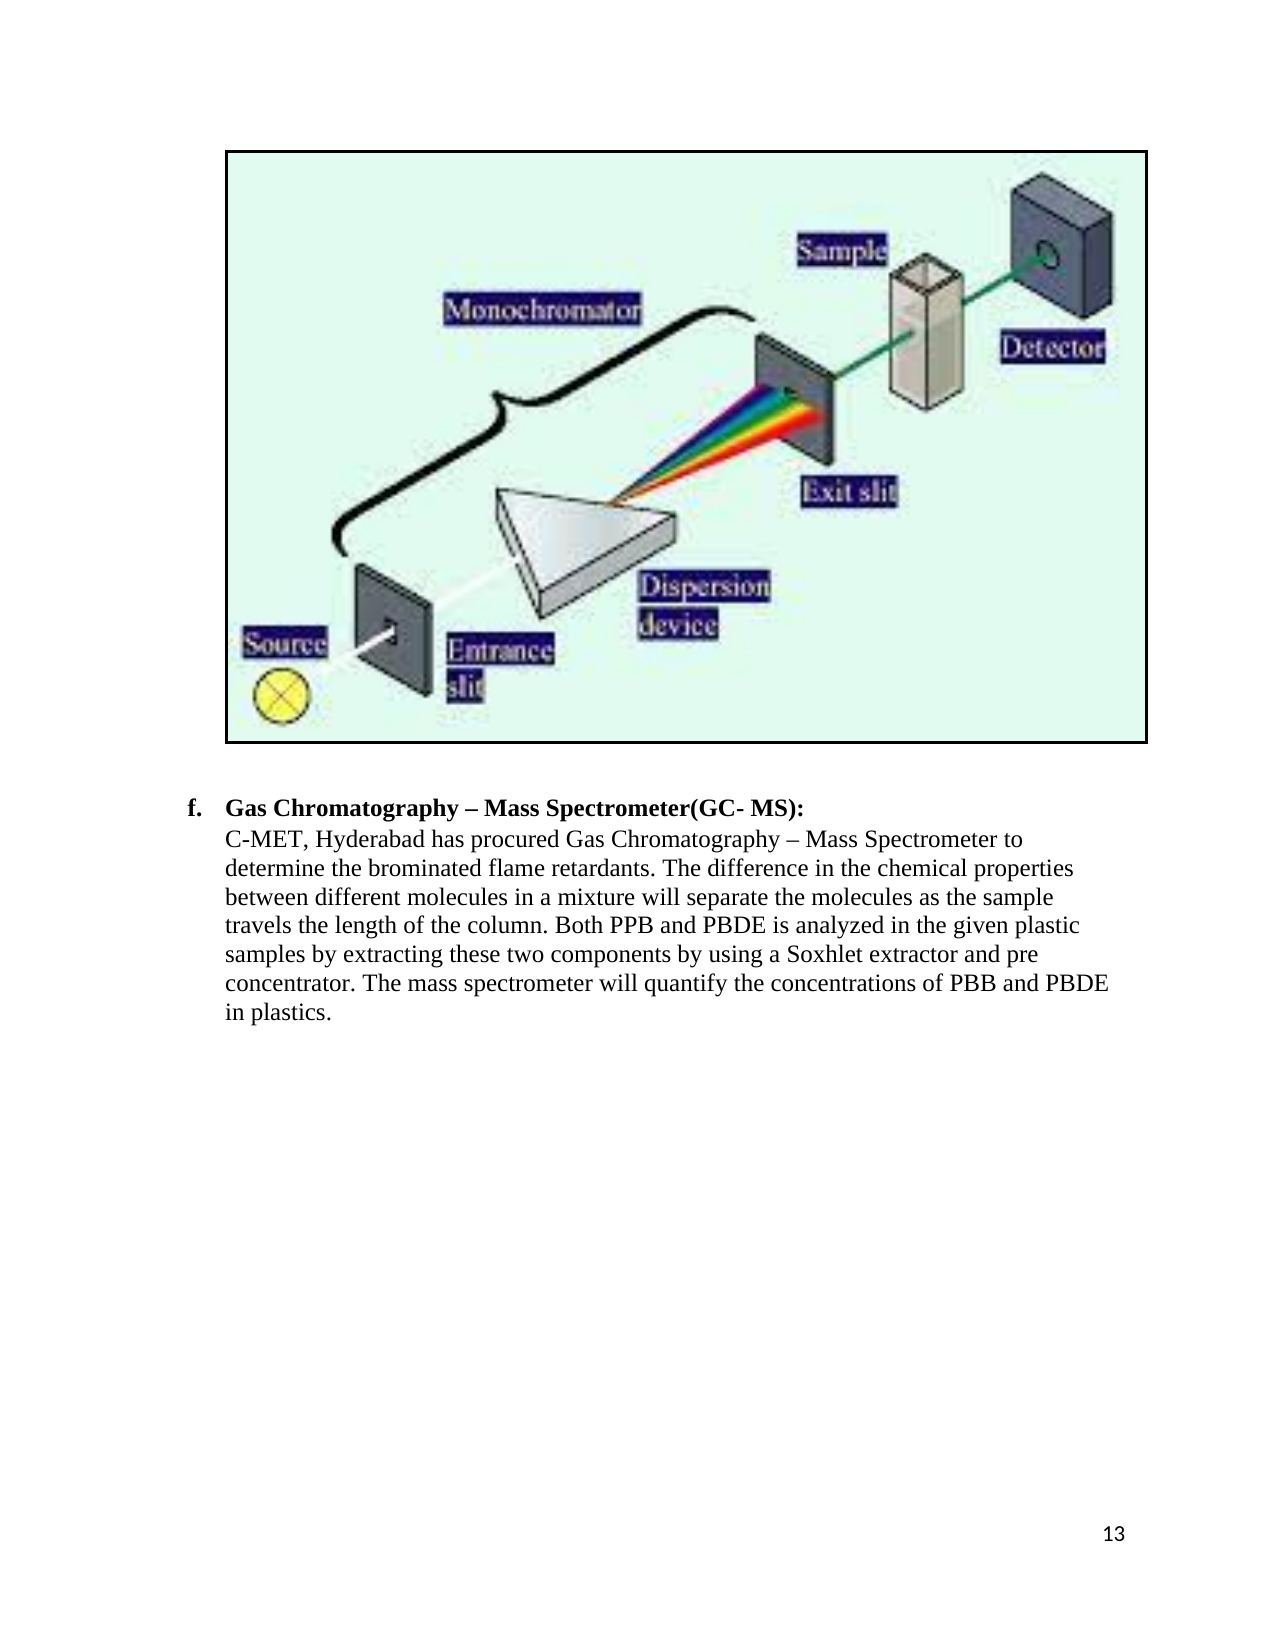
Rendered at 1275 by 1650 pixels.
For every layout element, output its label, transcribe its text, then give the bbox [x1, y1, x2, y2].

text C-MET, Hyderabad has procured Gas Chromatography – Mass Spectrometer to determine the brominated flame retardants. The difference in the chemical properties between different molecules in a mixture will separate the molecules as the sample travels the length of the column. Both PPB and PBDE is analyzed in the given plastic samples by extracting these two components by using a Soxhlet extractor and pre concentrator. The mass spectrometer will quantify the concentrations of PBB and PBDE in plastics. [225, 824, 1114, 1025]
list Gas Chromatography – Mass Spectrometer(GC- MS): [187, 793, 1114, 822]
picture [228, 153, 1145, 741]
